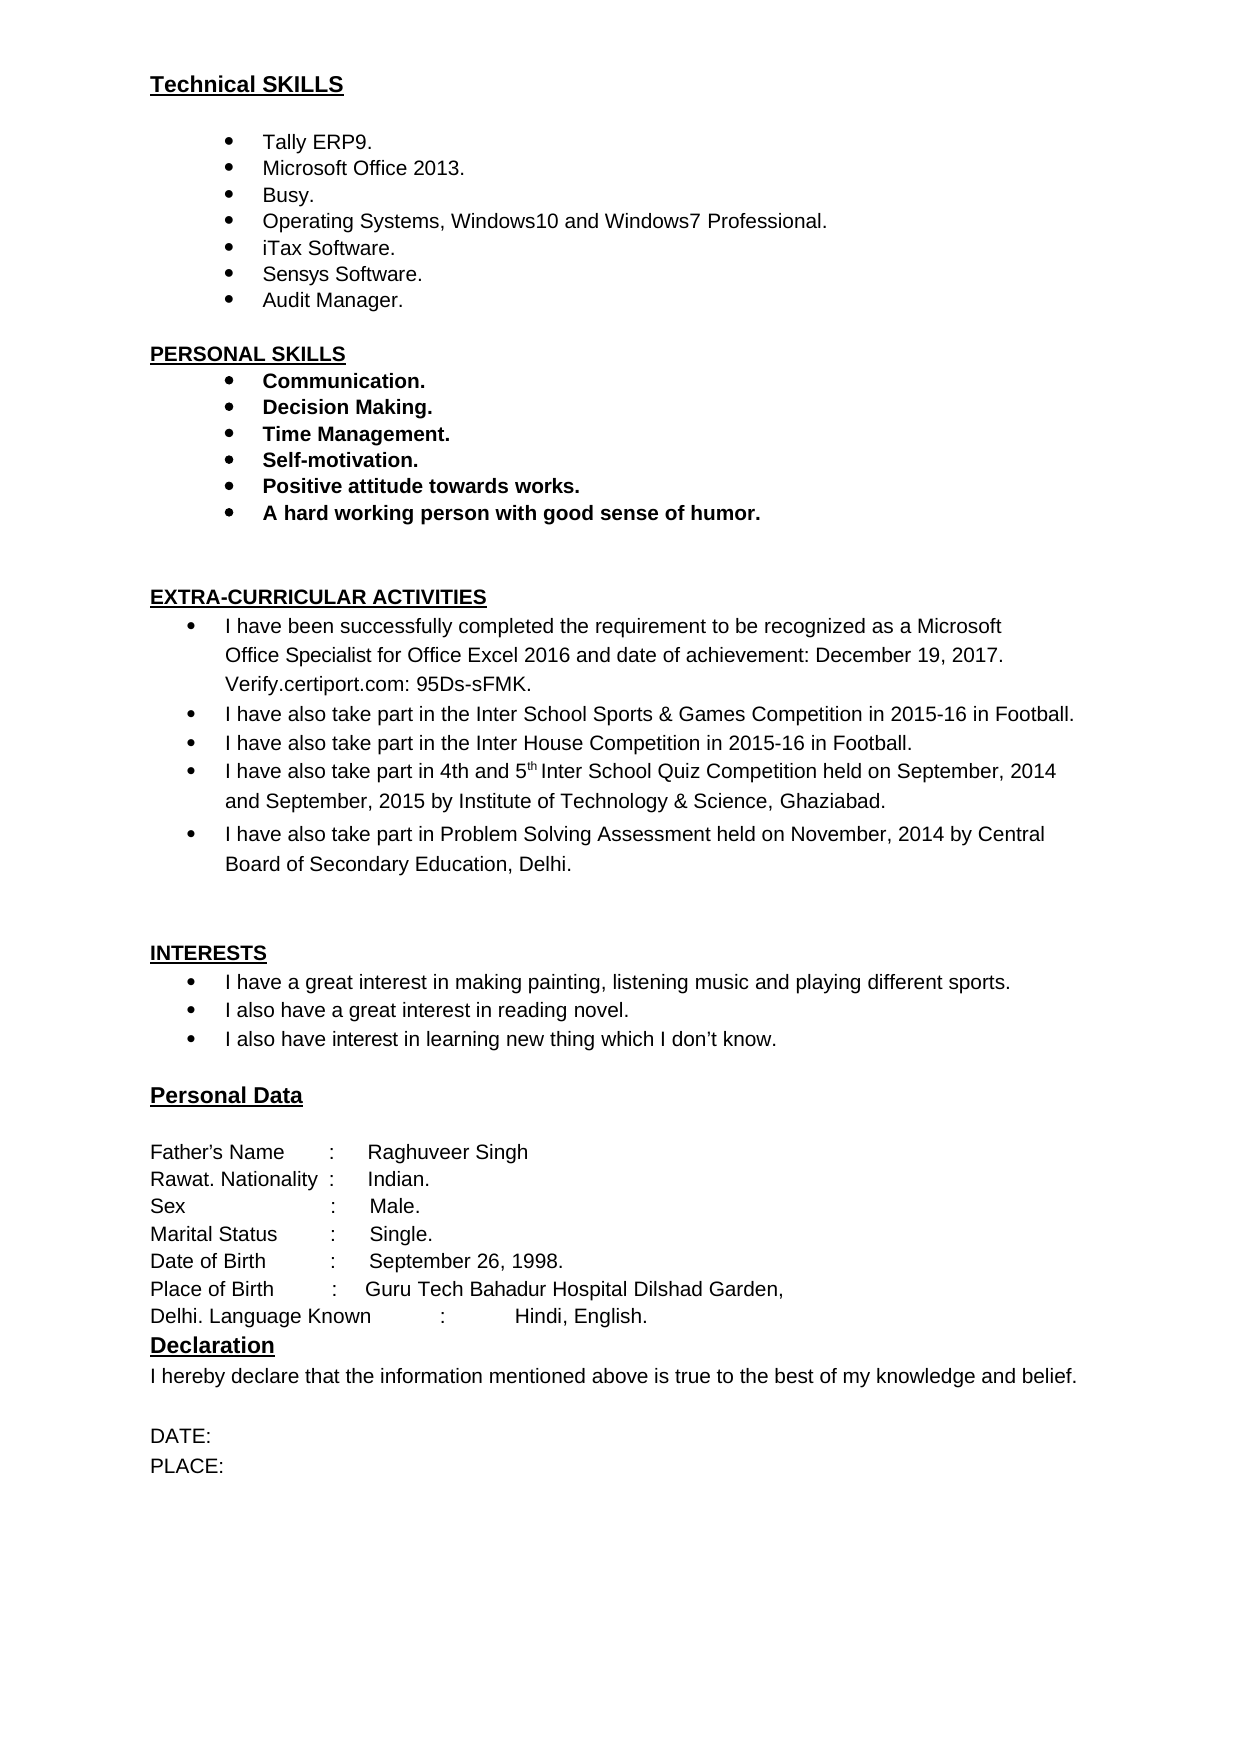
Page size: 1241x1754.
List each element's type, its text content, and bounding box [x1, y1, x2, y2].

list I have also take part in 4th and 5th Inter School Quiz Competition held on September, 2014 and September, 2015 by Institute of Technology & Science, Ghaziabad. [187, 759, 1061, 812]
list Positive attitude towards works. [225, 474, 1140, 499]
list I have a great interest in making painting, listening music and playing different sports. [187, 970, 1140, 994]
text Sex : Male. [150, 1194, 1140, 1218]
list Sensys Software. [225, 262, 1140, 286]
list Self-motivation. [225, 448, 1140, 472]
list I have been successfully completed the requirement to be recognized as a Microsoft Office Specialist for Office Excel 2016 and date of achievement: December 19, 2017. Verify.certiport.com: 95Ds-sFMK. [187, 613, 1043, 696]
text I hereby declare that the information mentioned above is true to the best of my knowledge and belief. [150, 1364, 1140, 1388]
list Audit Manager. [225, 288, 1140, 313]
list iTax Software. [225, 235, 1140, 260]
subtitle Declaration [150, 1332, 1140, 1358]
list Communication. [225, 369, 1140, 393]
subtitle Technical SKILLS [150, 71, 1140, 97]
list Decision Making. [225, 395, 1140, 419]
subtitle INTERESTS [150, 941, 1140, 965]
list I also have a great interest in reading novel. [187, 998, 1140, 1022]
text Marital Status : Single. [150, 1222, 1140, 1246]
list I have also take part in the Inter School Sports & Games Competition in 2015-16 in Football. [187, 702, 1140, 726]
text Place of Birth : Guru Tech Bahadur Hospital Dilshad Garden, Delhi. Language Known : Hindi, English. [150, 1277, 835, 1328]
list I also have interest in learning new thing which I don’t know. [187, 1027, 1140, 1051]
text Date of Birth : September 26, 1998. [150, 1249, 1140, 1273]
list I have also take part in Problem Solving Assessment held on November, 2014 by Central Board of Secondary Education, Delhi. [187, 822, 1061, 875]
list Busy. [225, 183, 1140, 207]
list I have also take part in the Inter House Competition in 2015-16 in Football. [187, 731, 1140, 755]
subtitle PERSONAL SKILLS [150, 342, 1140, 366]
list A hard working person with good sense of humor. [225, 501, 1140, 525]
list Operating Systems, Windows10 and Windows7 Professional. [225, 209, 1140, 233]
list Tally ERP9. [225, 130, 1140, 154]
text EXTRA-CURRICULAR ACTIVITIES [150, 585, 1140, 609]
list Time Management. [225, 421, 1140, 446]
subtitle Personal Data [150, 1082, 1140, 1108]
text DATE: PLACE: [150, 1424, 283, 1478]
list Microsoft Office 2013. [225, 156, 1140, 181]
text Father’s Name : Raghuveer Singh Rawat. Nationality : Indian. [150, 1139, 595, 1191]
